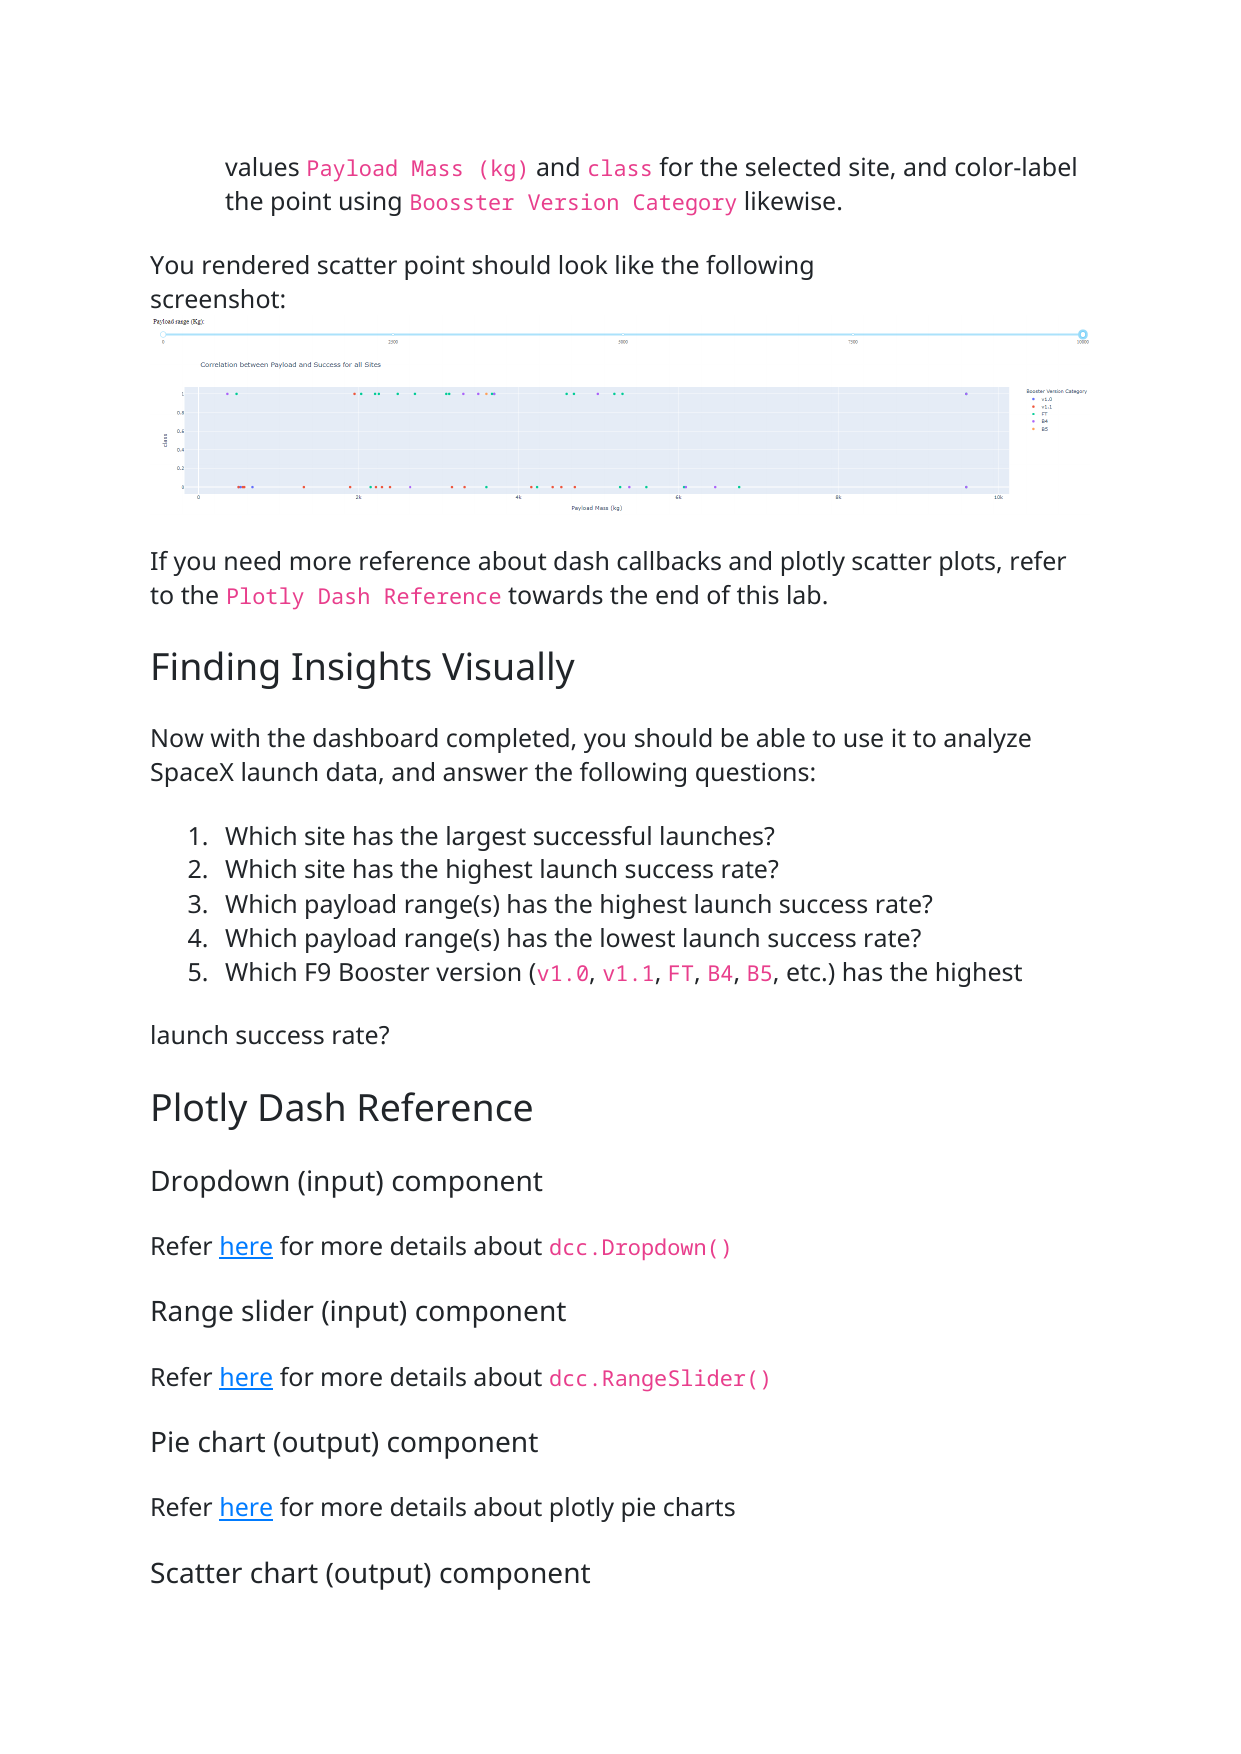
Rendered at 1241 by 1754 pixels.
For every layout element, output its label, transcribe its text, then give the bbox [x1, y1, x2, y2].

text Refer here for more details about plotly pie charts [150, 1490, 1090, 1524]
list Which payload range(s) has the lowest launch success rate? [187, 920, 1090, 954]
text Range slider (input) component [150, 1292, 1090, 1330]
text Refer here for more details about dcc.Dropdown() [150, 1228, 1090, 1263]
list Which payload range(s) has the highest launch success rate? [187, 886, 1090, 920]
text If you need more reference about dash callbacks and plotly scatter plots, refer to the Plotly Dash Reference towards the end of this lab. [150, 543, 1090, 611]
list Which site has the highest launch success rate? [187, 852, 1090, 886]
text You rendered scatter point should look like the following screenshot: [150, 247, 1090, 315]
text values Payload Mass (kg) and class for the selected site, and color-label the point using Boosster Version Category likewise. [225, 150, 1090, 218]
text Plotly Dash Reference [150, 1081, 1090, 1132]
text Dropdown (input) component [150, 1161, 1090, 1199]
text Refer here for more details about dcc.RangeSlider() [150, 1359, 1090, 1393]
text Now with the dashboard completed, you should be able to use it to analyze SpaceX launch data, and answer the following questions: [150, 721, 1090, 789]
text Pie chart (output) component [150, 1422, 1090, 1461]
list Which F9 Booster version (v1.0, v1.1, FT, B4, B5, etc.) has the highest [187, 954, 1090, 988]
picture [150, 315, 1091, 515]
list Which site has the largest successful launches? [187, 818, 1090, 852]
text launch success rate? [150, 1018, 1090, 1052]
text Finding Insights Visually [150, 641, 1090, 692]
text Scatter chart (output) component [150, 1553, 1090, 1592]
